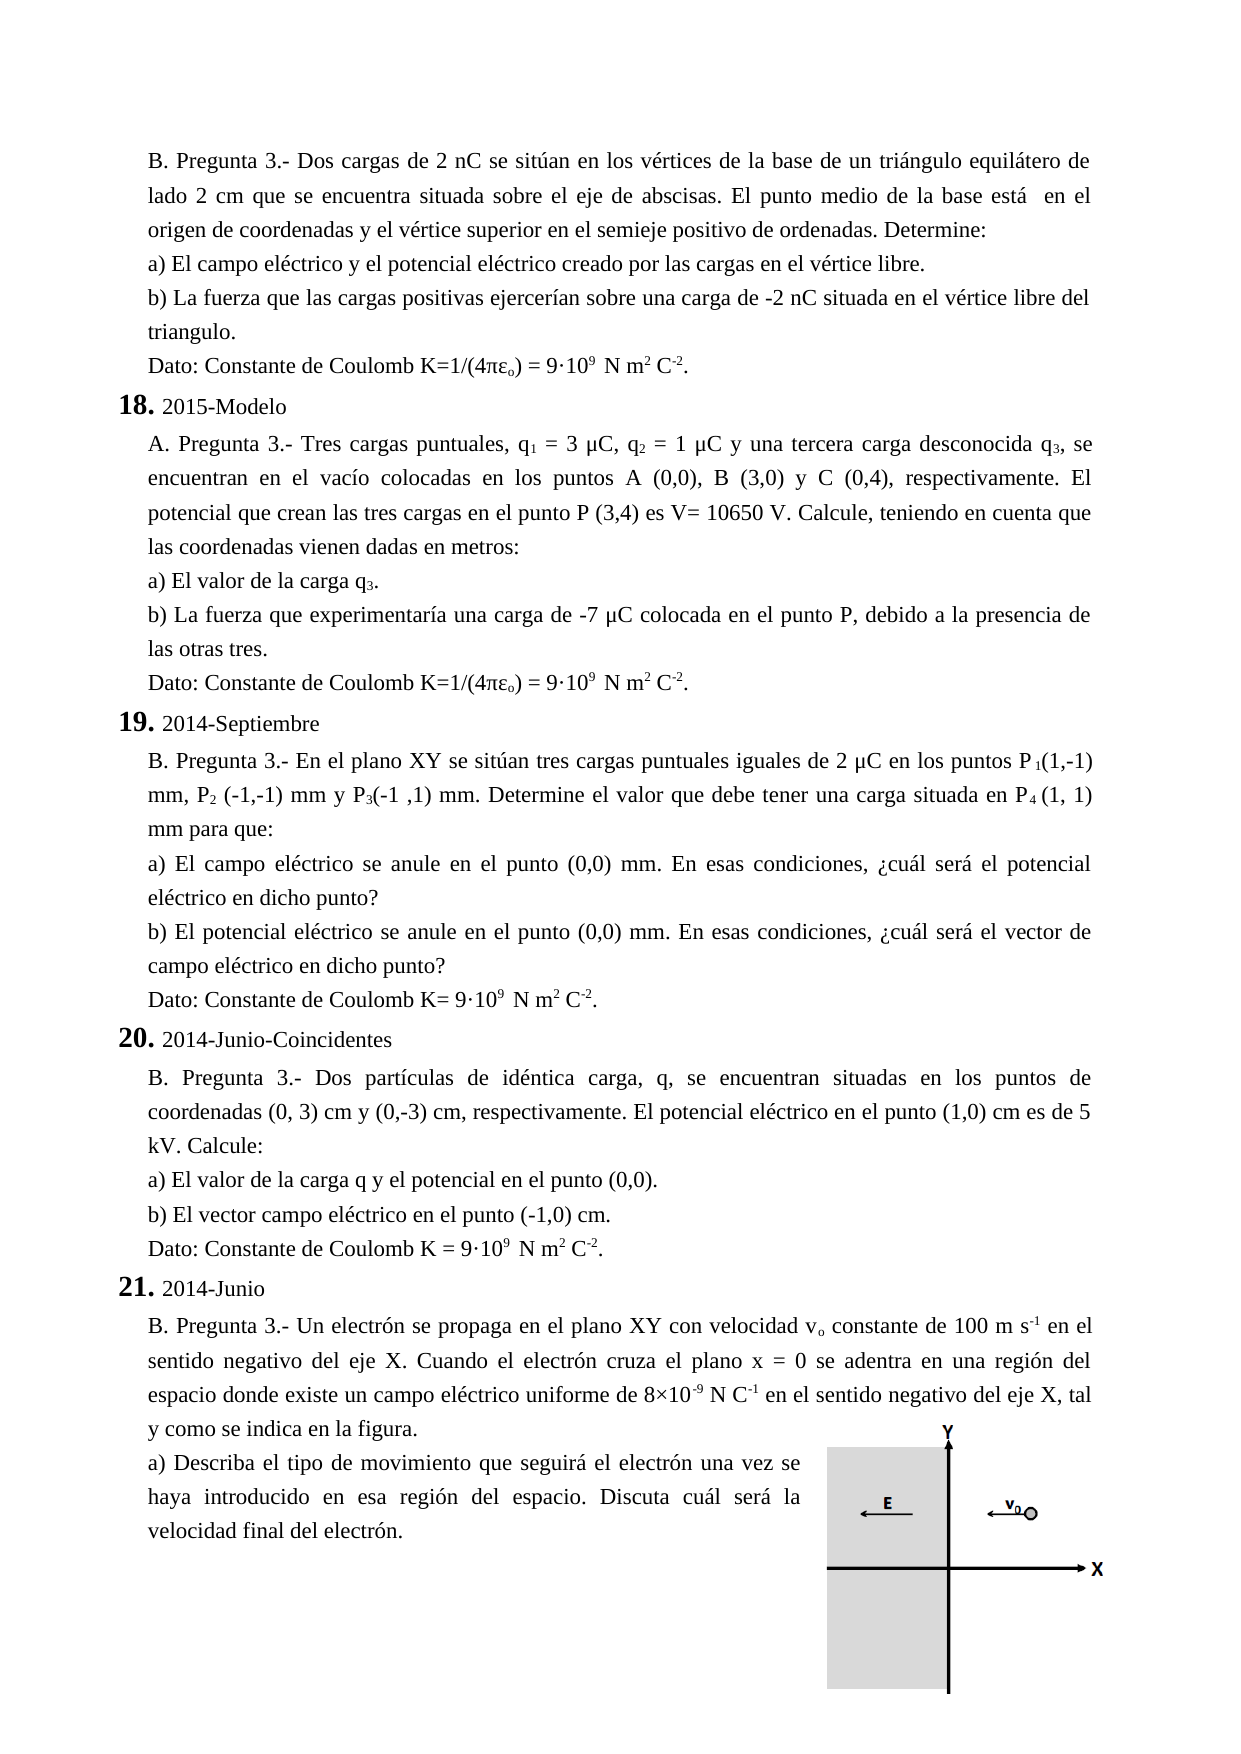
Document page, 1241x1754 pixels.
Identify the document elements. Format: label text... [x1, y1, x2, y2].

text a) El valor de la carga q3. [148, 567, 1093, 593]
text b) La fuerza que las cargas positivas ejercerían sobre una carga de -2 nC situada en el vértice libre del triangulo. [148, 284, 1093, 345]
text b) El vector campo eléctrico en el punto (-1,0) cm. [148, 1201, 1093, 1227]
text 20. 2014-Junio-Coincidentes [118, 1021, 1093, 1054]
text 21. 2014-Junio [118, 1269, 1093, 1303]
text B. Pregunta 3.- Dos cargas de 2 nC se sitúan en los vértices de la base de un triángulo equilátero de lado 2 cm que se encuentra situada sobre el eje de abscisas. El punto medio de la base está en el origen de coordenadas y el vértice superior en el semieje positivo de ordenadas. Determine: [148, 148, 1093, 242]
text Dato: Constante de Coulomb K= 9·109 N m2 C-2. [148, 986, 1093, 1013]
text A. Pregunta 3.- Tres cargas puntuales, q1 = 3 μC, q2 = 1 μC y una tercera carga desconocida q3, se encuentran en el vacío colocadas en los puntos A (0,0), B (3,0) y C (0,4), respectivamente. El potencial que crean las tres cargas en el punto P (3,4) es V= 10650 V. Calcule, teniendo en cuenta que las coordenadas vienen dadas en metros: [148, 430, 1093, 559]
text 18. 2015-Modelo [118, 387, 1093, 420]
text a) El valor de la carga q y el potencial en el punto (0,0). [148, 1167, 1093, 1193]
text Dato: Constante de Coulomb K = 9·109 N m2 C-2. [148, 1235, 1093, 1261]
text B. Pregunta 3.- Un electrón se propaga en el plano XY con velocidad vo constante de 100 m s-1 en el sentido negativo del eje X. Cuando el electrón cruza el plano x = 0 se adentra en una región del espacio donde existe un campo eléctrico uniforme de 8×10-9 N C-1 en el sentido negativo del eje X, tal y como se indica en la figura. [148, 1313, 1093, 1441]
text B. Pregunta 3.- En el plano XY se sitúan tres cargas puntuales iguales de 2 μC en los puntos P1(1,-1) mm, P2 (-1,-1) mm y P3(-1 ,1) mm. Determine el valor que debe tener una carga situada en P4 (1, 1) mm para que: [148, 747, 1093, 842]
text Dato: Constante de Coulomb K=1/(4πεo) = 9·109 N m2 C-2. [148, 669, 1093, 696]
text Dato: Constante de Coulomb K=1/(4πεo) = 9·109 N m2 C-2. [148, 353, 1093, 379]
text a) El campo eléctrico y el potencial eléctrico creado por las cargas en el vértice libre. [148, 250, 1093, 276]
text b) La fuerza que experimentaría una carga de -7 μC colocada en el punto P, debido a la presencia de las otras tres. [148, 601, 1093, 662]
text 19. 2014-Septiembre [118, 704, 1093, 737]
text a) Describa el tipo de movimiento que seguirá el electrón una vez se haya introducido en esa región del espacio. Discuta cuál será la velocidad final del electrón. [148, 1449, 821, 1544]
text b) El potencial eléctrico se anule en el punto (0,0) mm. En esas condiciones, ¿cuál será el vector de campo eléctrico en dicho punto? [148, 918, 1093, 978]
text B. Pregunta 3.- Dos partículas de idéntica carga, q, se encuentran situadas en los puntos de coordenadas (0, 3) cm y (0,-3) cm, respectivamente. El potencial eléctrico en el punto (1,0) cm es de 5 kV. Calcule: [148, 1064, 1093, 1159]
text a) El campo eléctrico se anule en el punto (0,0) mm. En esas condiciones, ¿cuál será el potencial eléctrico en dicho punto? [148, 850, 1093, 910]
